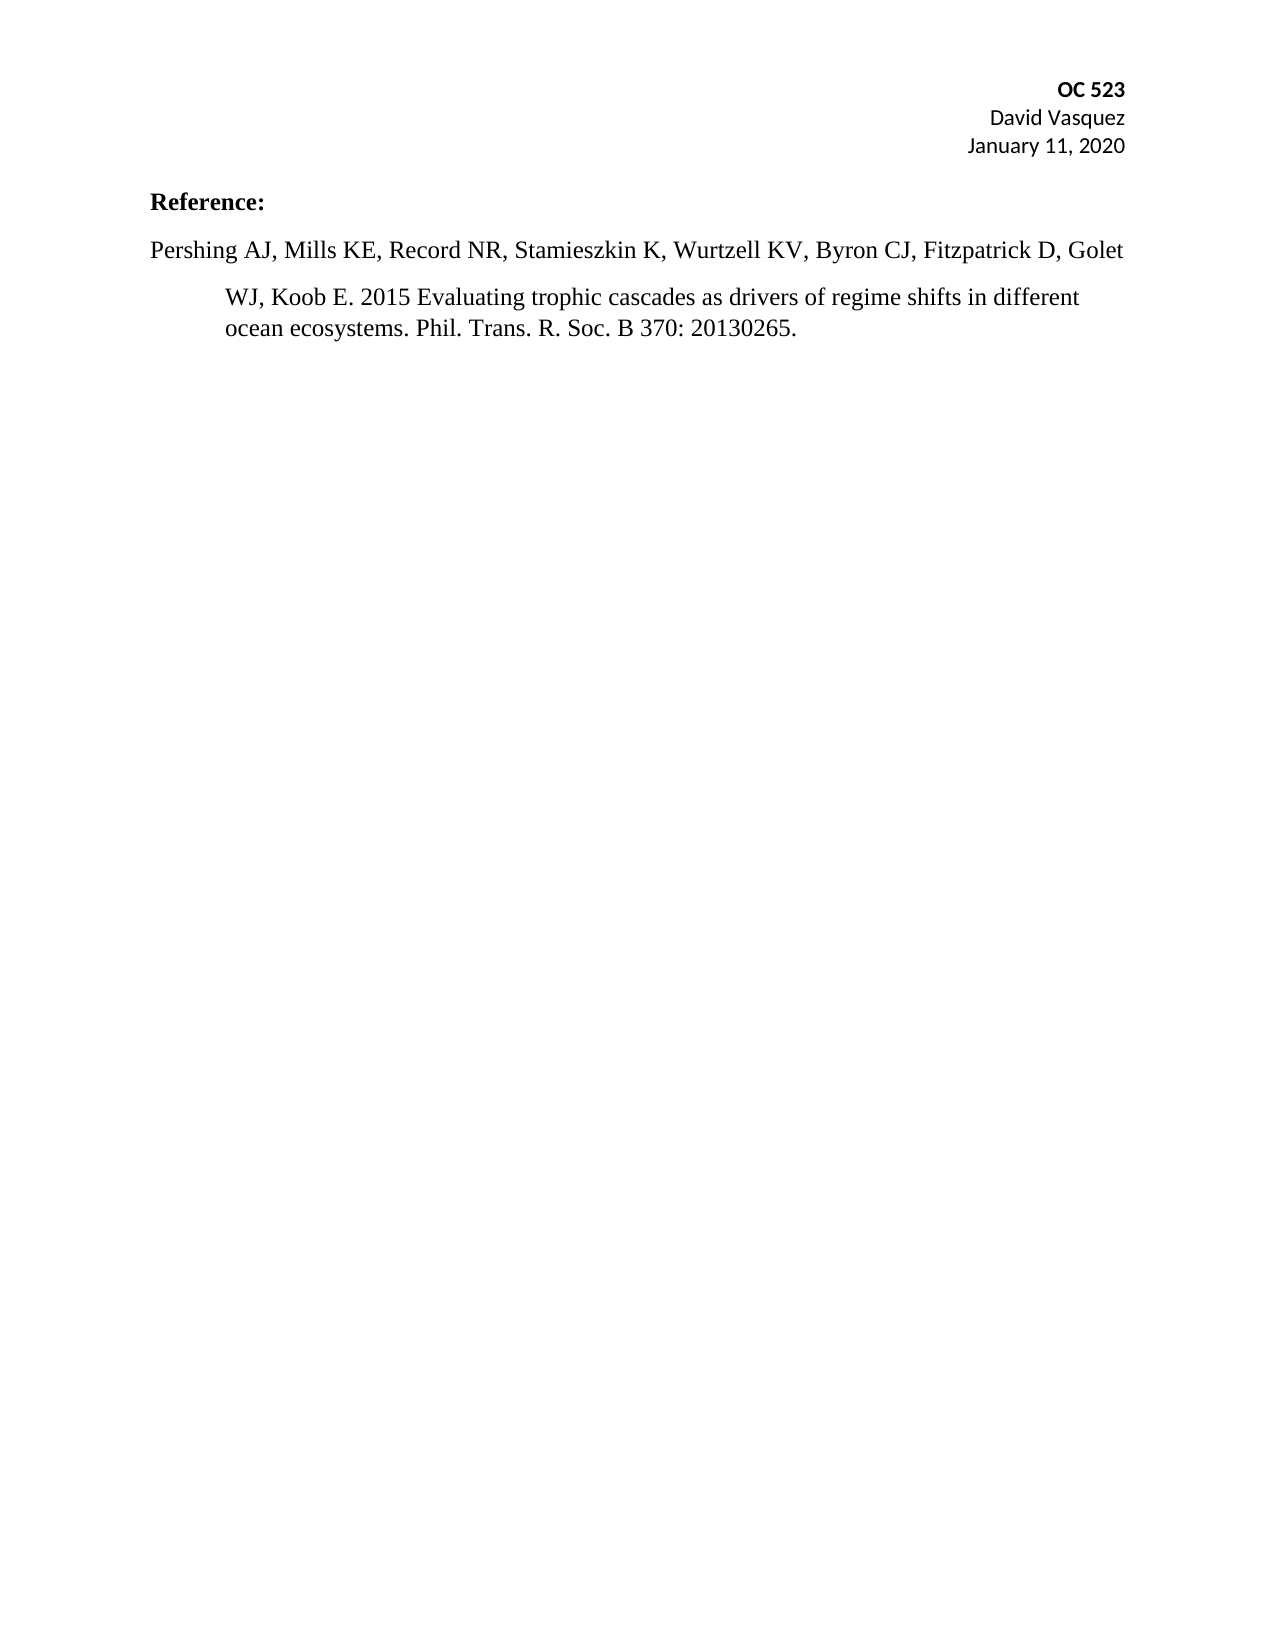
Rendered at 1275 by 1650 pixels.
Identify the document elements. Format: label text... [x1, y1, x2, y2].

text Reference: [150, 187, 1125, 216]
text Pershing AJ, Mills KE, Record NR, Stamieszkin K, Wurtzell KV, Byron CJ, Fitzpatrick D, Golet [150, 235, 1125, 263]
text WJ, Koob E. 2015 Evaluating trophic cascades as drivers of regime shifts in different ocean ecosystems. Phil. Trans. R. Soc. B 370: 20130265. [225, 282, 1125, 342]
